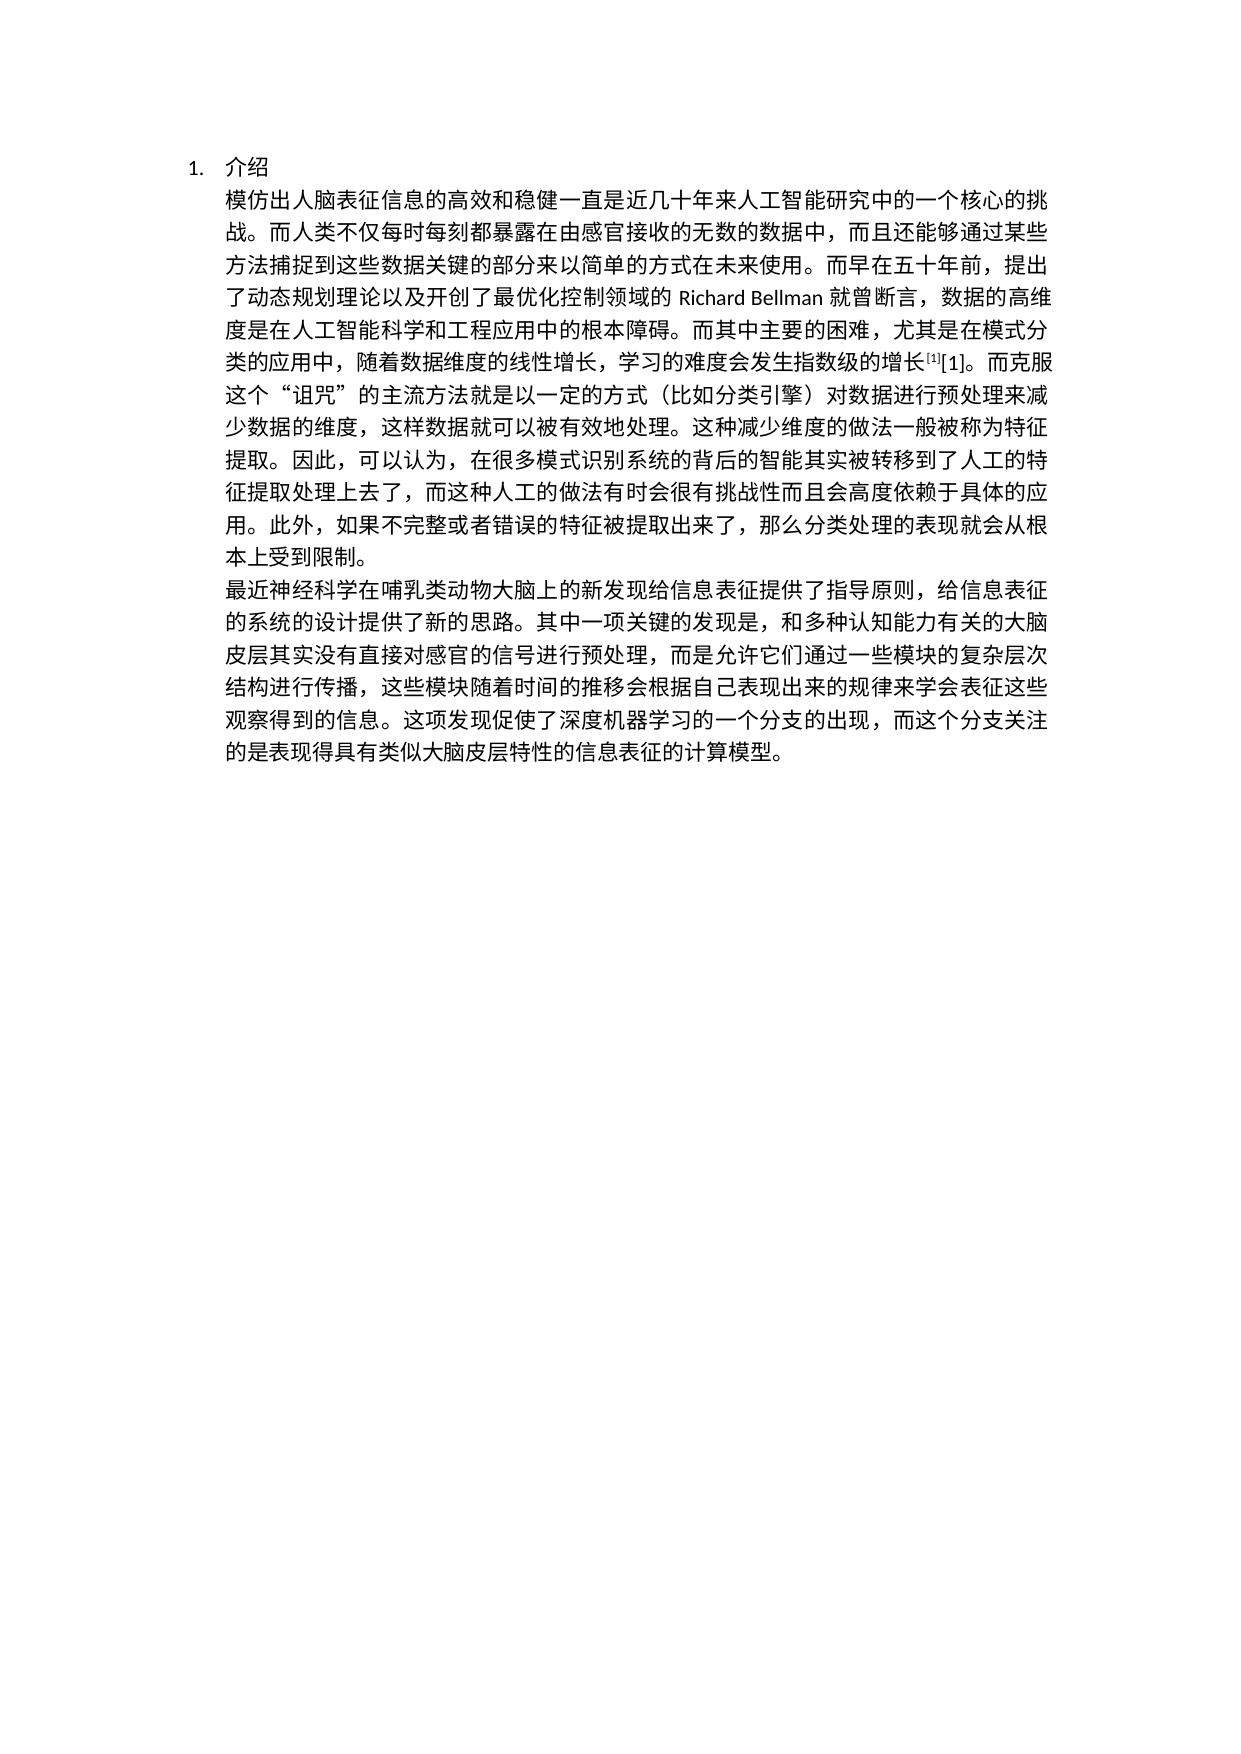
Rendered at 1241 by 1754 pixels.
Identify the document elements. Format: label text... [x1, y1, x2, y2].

list 最近神经科学在哺乳类动物大脑上的新发现给信息表征提供了指导原则，给信息表征的系统的设计提供了新的思路。其中一项关键的发现是，和多种认知能力有关的大脑皮层其实没有直接对感官的信号进行预处理，而是允许它们通过一些模块的复杂层次结构进行传播，这些模块随着时间的推移会根据自己表现出来的规律来学会表征这些观察得到的信息。这项发现促使了深度机器学习的一个分支的出现，而这个分支关注的是表现得具有类似大脑皮层特性的信息表征的计算模型。 [225, 572, 1053, 767]
list 模仿出人脑表征信息的高效和稳健一直是近几十年来人工智能研究中的一个核心的挑战。而人类不仅每时每刻都暴露在由感官接收的无数的数据中，而且还能够通过某些方法捕捉到这些数据关键的部分来以简单的方式在未来使用。而早在五十年前，提出了动态规划理论以及开创了最优化控制领域的 Richard Bellman 就曾断言，数据的高维度是在人工智能科学和工程应用中的根本障碍。而其中主要的困难，尤其是在模式分类的应用中，随着数据维度的线性增长，学习的难度会发生指数级的增长[1]。而克服这个“诅咒”的主流方法就是以一定的方式（比如分类引擎）对数据进行预处理来减少数据的维度，这样数据就可以被有效地处理。这种减少维度的做法一般被称为特征提取。因此，可以认为，在很多模式识别系统的背后的智能其实被转移到了人工的特征提取处理上去了，而这种人工的做法有时会很有挑战性而且会高度依赖于具体的应用。此外，如果不完整或者错误的特征被提取出来了，那么分类处理的表现就会从根本上受到限制。 [225, 182, 1053, 572]
list 介绍 [187, 150, 1053, 182]
